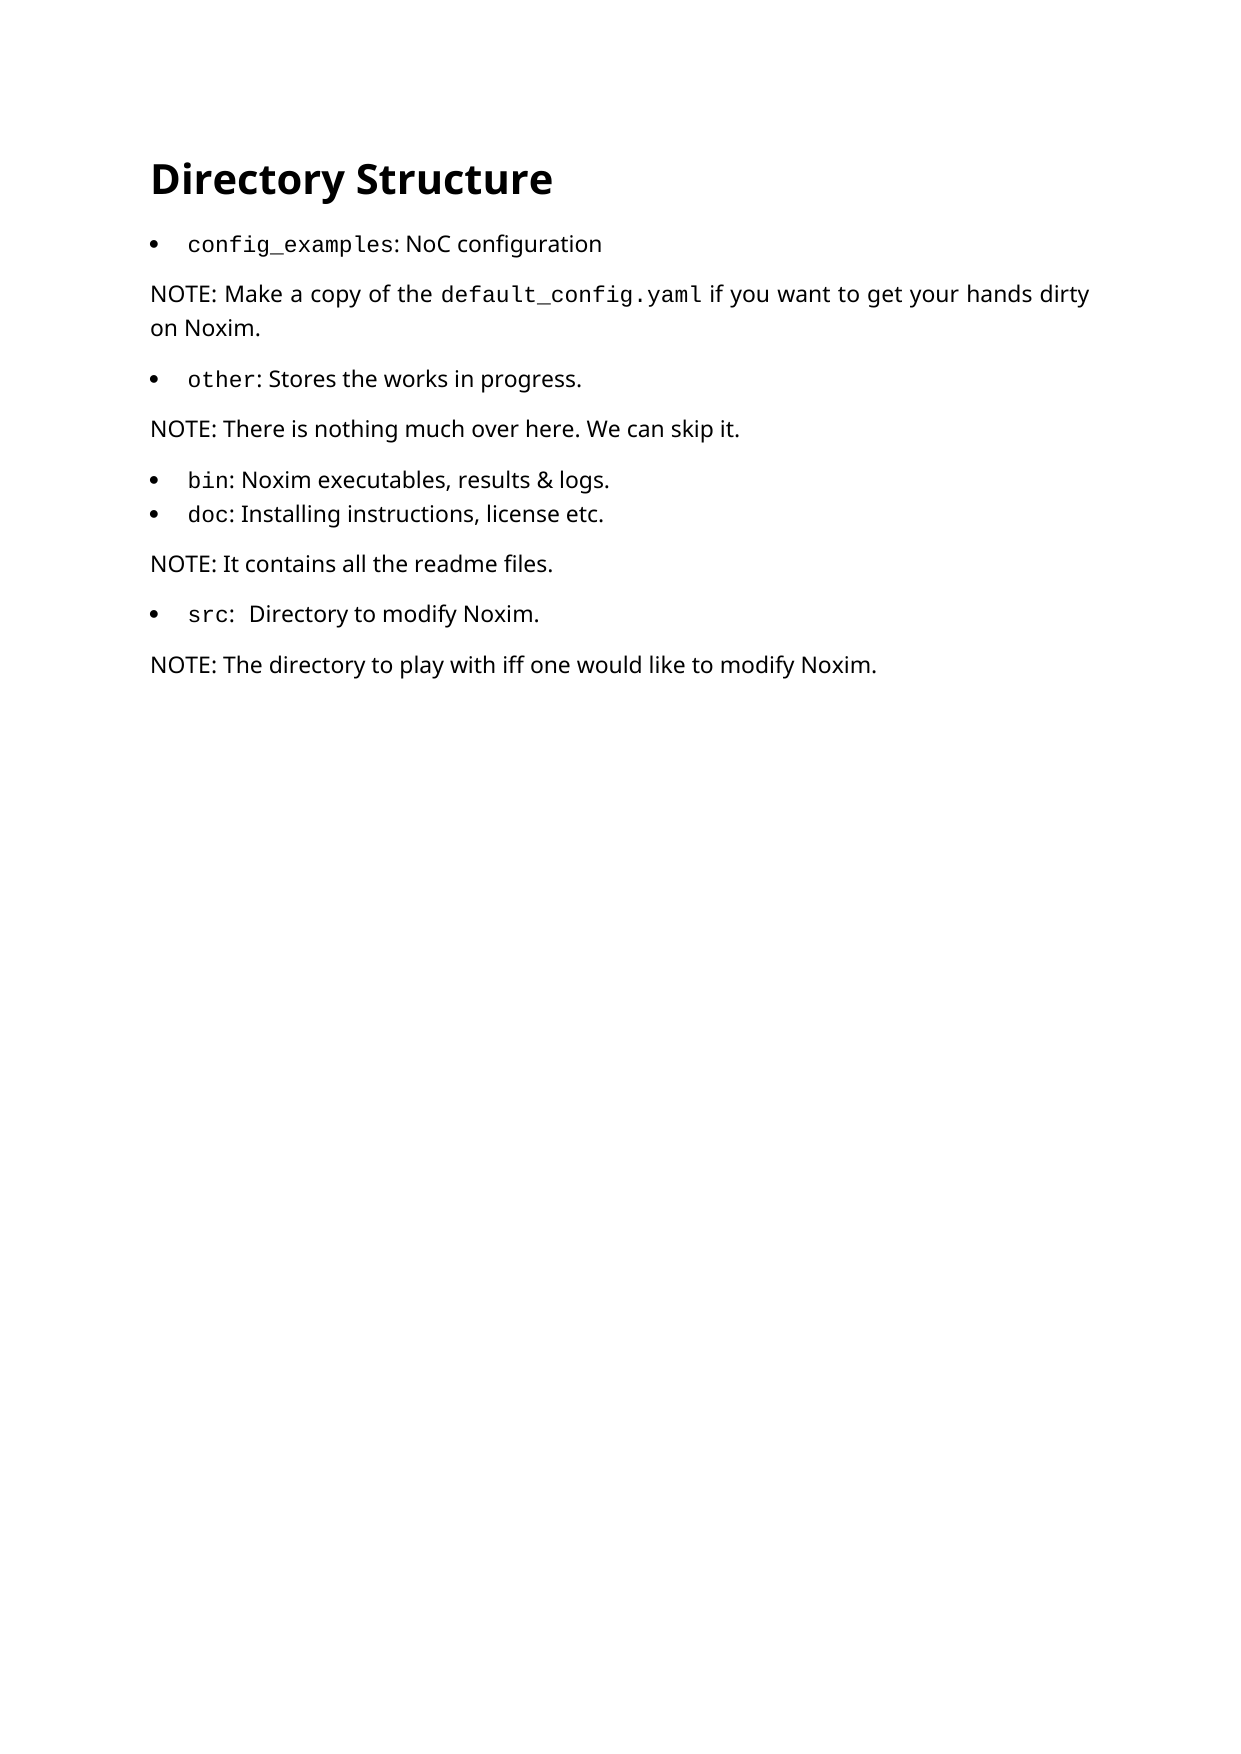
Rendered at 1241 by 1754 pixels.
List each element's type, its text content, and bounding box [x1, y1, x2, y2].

list bin: Noxim executables, results & logs. [150, 464, 1090, 495]
list other: Stores the works in progress. [150, 363, 1090, 394]
text NOTE: It contains all the readme files. [150, 548, 1090, 579]
text NOTE: There is nothing much over here. We can skip it. [150, 413, 1090, 444]
list doc: Installing instructions, license etc. [150, 497, 1090, 529]
list config_examples: NoC configuration [150, 228, 1090, 259]
text NOTE: Make a copy of the default_config.yaml if you want to get your hands dirty on Noxim. [150, 278, 1090, 343]
text Directory Structure [150, 150, 1090, 207]
list src: Directory to modify Noxim. [150, 598, 1090, 630]
text NOTE: The directory to play with iff one would like to modify Noxim. [150, 649, 1090, 680]
